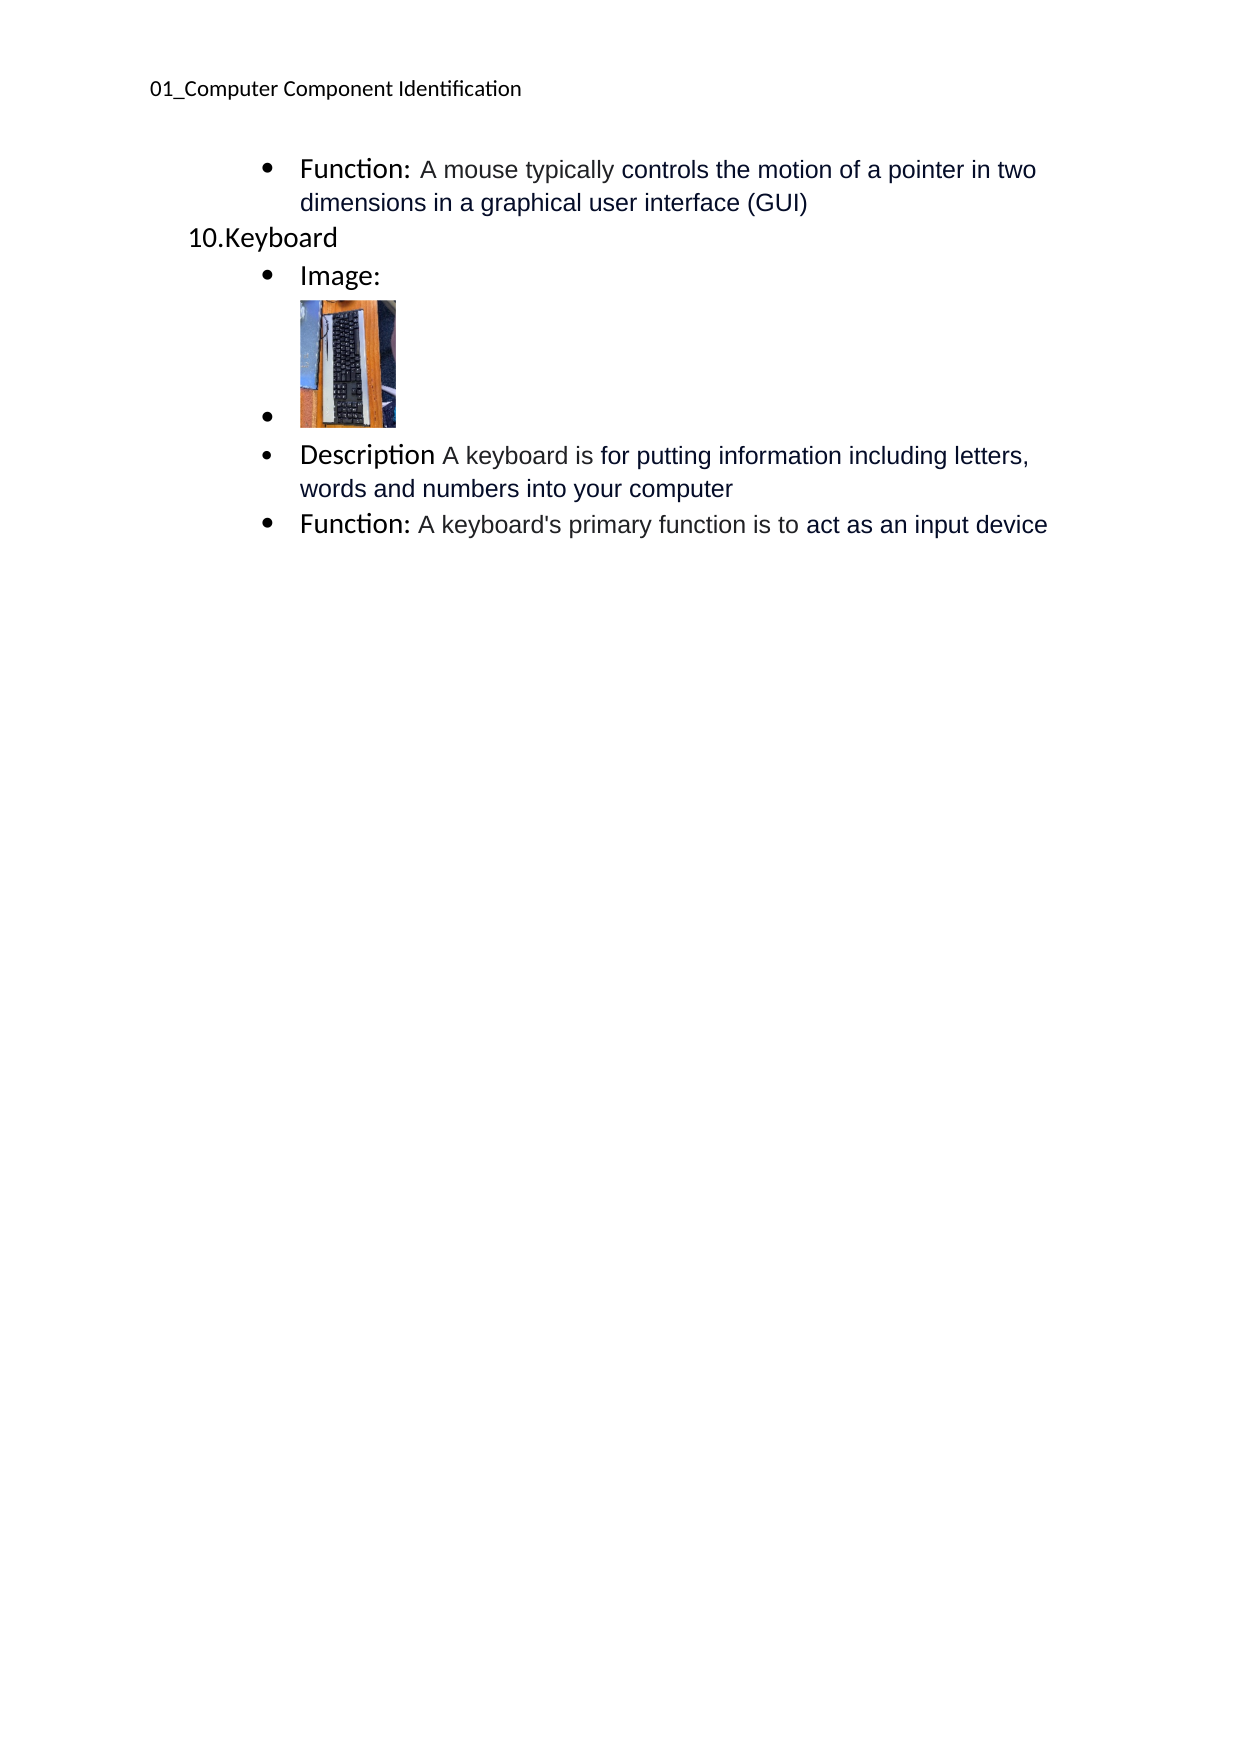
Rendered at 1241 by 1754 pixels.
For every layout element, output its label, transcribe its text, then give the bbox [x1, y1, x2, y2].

list Description A keyboard is for putting information including letters, words and numbers into your computer [262, 436, 1090, 502]
list Keyboard [187, 219, 1090, 254]
list Function: A keyboard's primary function is to act as an input device [262, 505, 1090, 540]
list Image: [262, 257, 1090, 293]
list Function: A mouse typically controls the motion of a pointer in two dimensions in a graphical user interface (GUI) [262, 150, 1090, 217]
picture [301, 301, 395, 427]
